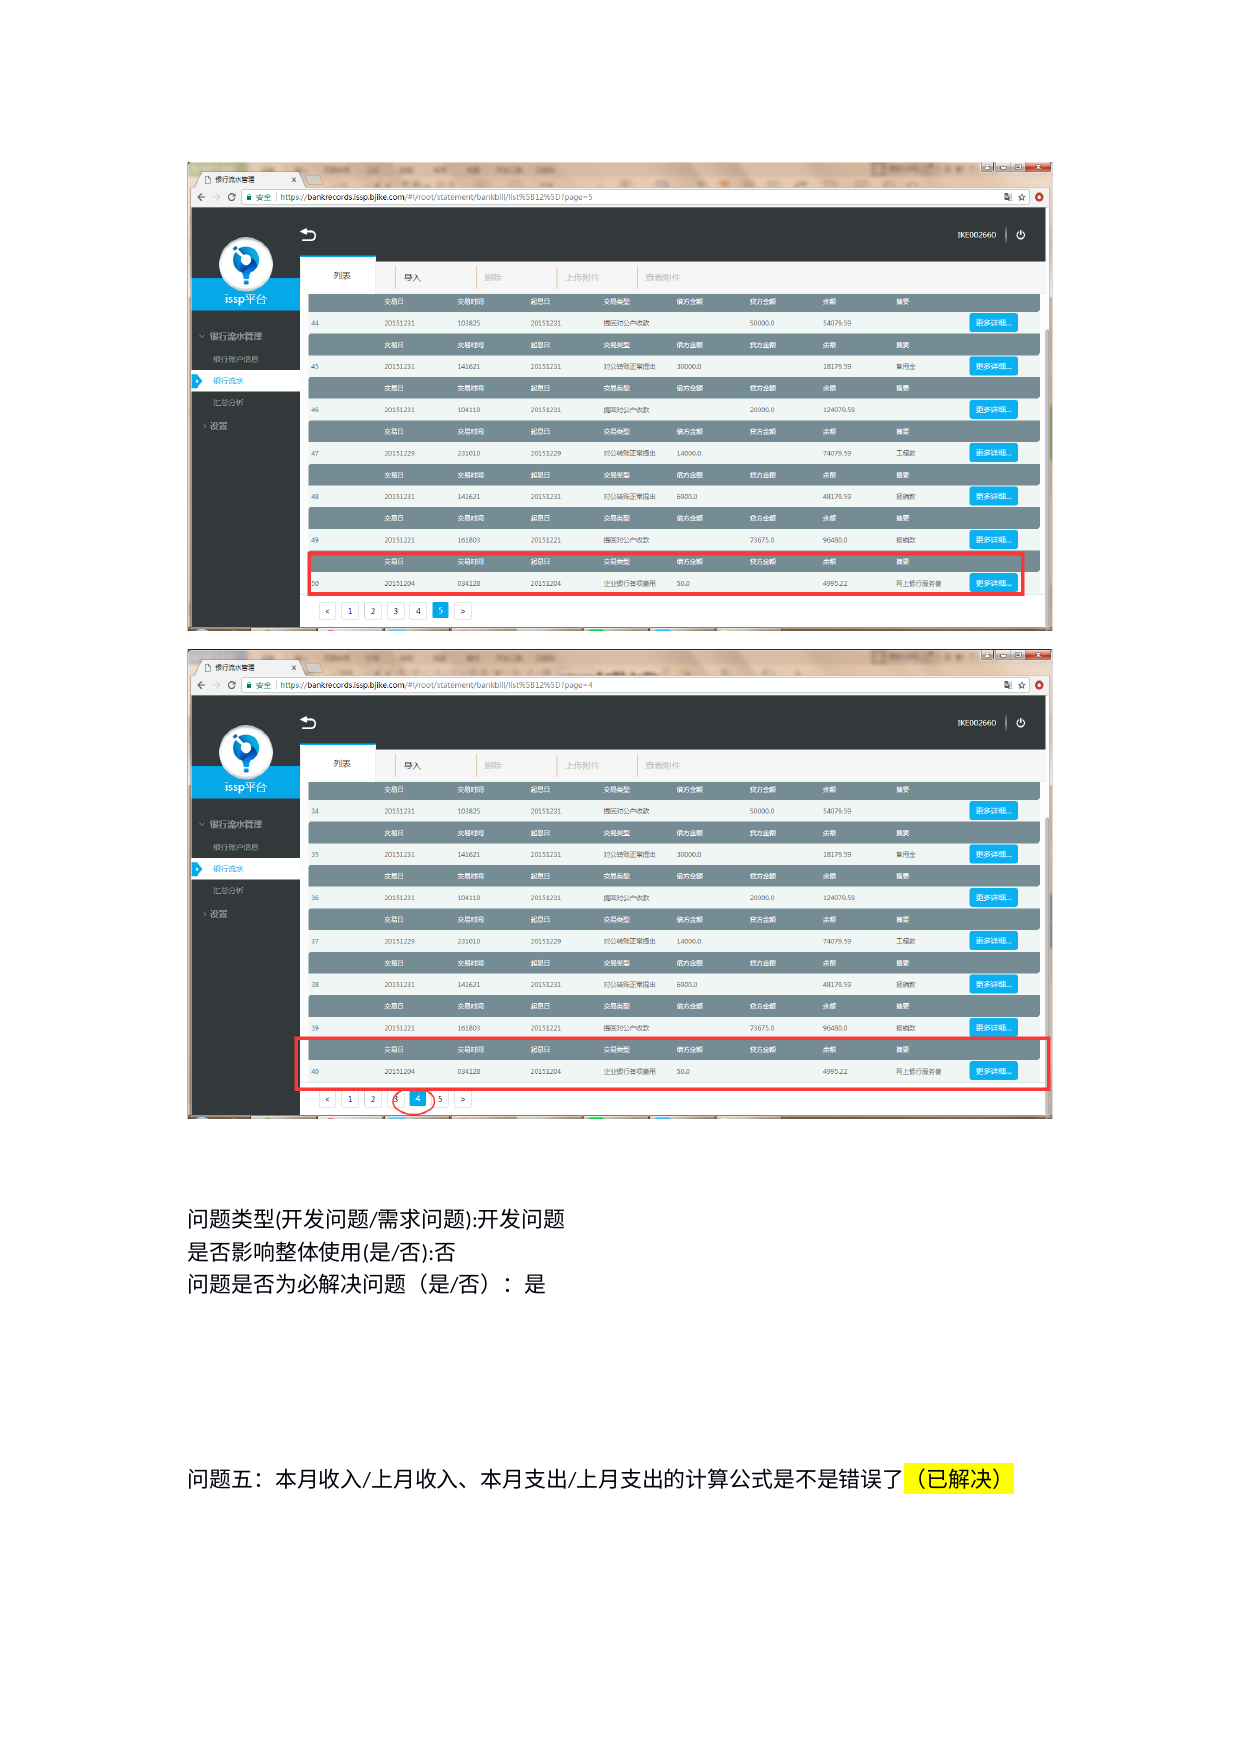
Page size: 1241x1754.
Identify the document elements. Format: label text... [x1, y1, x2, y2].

picture [187, 162, 1053, 631]
text 问题是否为必解决问题（是/否）：是 [187, 1267, 1053, 1299]
picture [187, 649, 1053, 1119]
text 问题类型(开发问题/需求问题):开发问题 [187, 1202, 1053, 1234]
text 是否影响整体使用(是/否):否 [187, 1234, 1053, 1267]
text 问题五：本月收入/上月收入、本月支出/上月支出的计算公式是不是错误了（已解决） [187, 1462, 1053, 1494]
